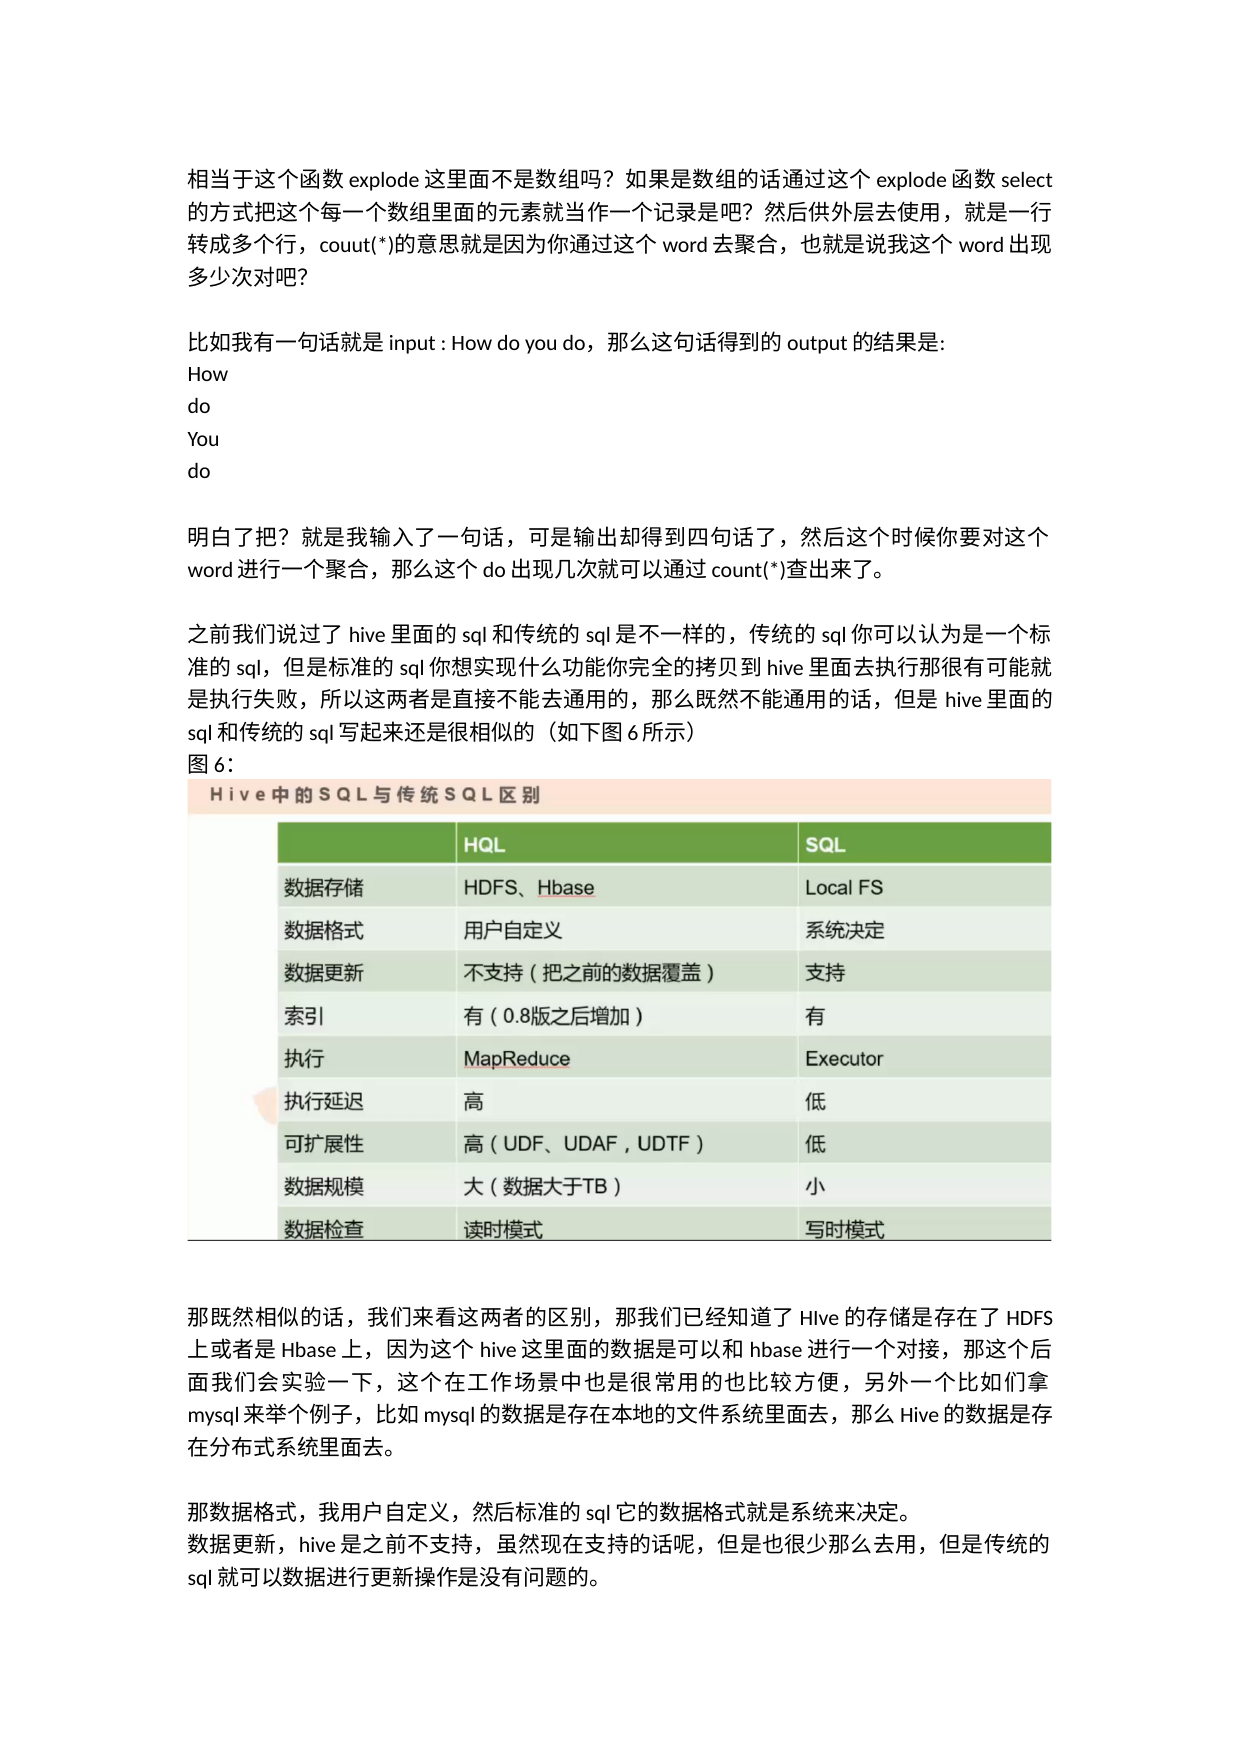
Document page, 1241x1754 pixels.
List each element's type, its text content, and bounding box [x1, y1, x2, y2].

text You [187, 422, 1053, 454]
text 之前我们说过了hive里面的sql和传统的sql是不一样的，传统的sql你可以认为是一个标准的sql，但是标准的sql你想实现什么功能你完全的拷贝到hive里面去执行那很有可能就是执行失败，所以这两者是直接不能去通用的，那么既然不能通用的话，但是hive里面的sql和传统的sql写起来还是很相似的（如下图6所示） [187, 617, 1053, 747]
text 那既然相似的话，我们来看这两者的区别，那我们已经知道了HIve的存储是存在了HDFS上或者是Hbase上，因为这个hive这里面的数据是可以和hbase进行一个对接，那这个后面我们会实验一下，这个在工作场景中也是很常用的也比较方便，另外一个比如们拿mysql来举个例子，比如mysql的数据是存在本地的文件系统里面去，那么Hive的数据是存在分布式系统里面去。 [187, 1299, 1053, 1462]
text do [187, 389, 1053, 422]
picture [187, 779, 1052, 1241]
text 比如我有一句话就是input : How do you do，那么这句话得到的output的结果是: [187, 324, 1053, 357]
text 明白了把？就是我输入了一句话，可是输出却得到四句话了，然后这个时候你要对这个word进行一个聚合，那么这个do出现几次就可以通过count(*)查出来了。 [187, 519, 1053, 584]
text 数据更新，hive是之前不支持，虽然现在支持的话呢，但是也很少那么去用，但是传统的sql就可以数据进行更新操作是没有问题的。 [187, 1527, 1053, 1592]
text 相当于这个函数explode这里面不是数组吗？如果是数组的话通过这个explode函数select的方式把这个每一个数组里面的元素就当作一个记录是吧？然后供外层去使用，就是一行转成多个行，couut(*)的意思就是因为你通过这个word去聚合，也就是说我这个word出现多少次对吧？ [187, 162, 1053, 292]
text How [187, 357, 1053, 389]
text 那数据格式，我用户自定义，然后标准的sql它的数据格式就是系统来决定。 [187, 1494, 1053, 1527]
text 图6： [187, 747, 1053, 779]
text do [187, 454, 1053, 487]
